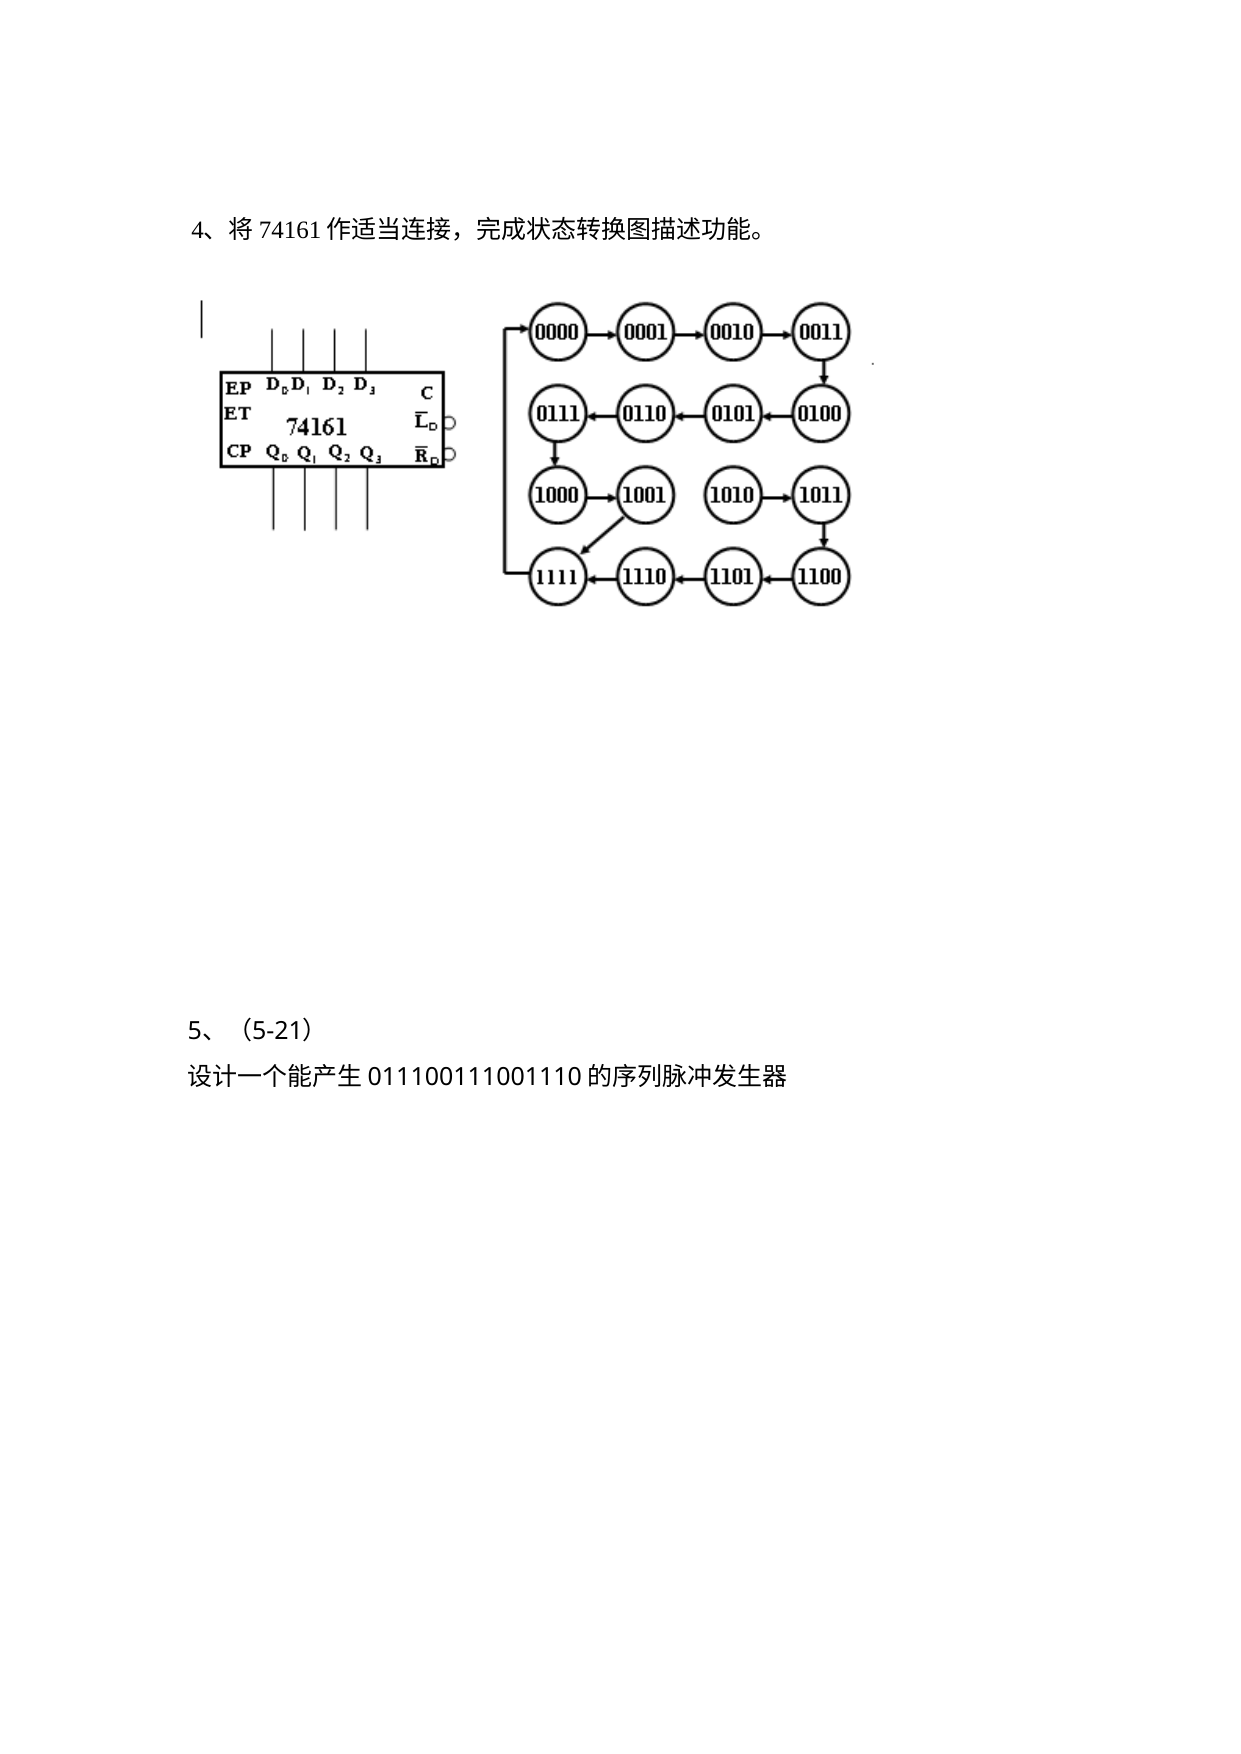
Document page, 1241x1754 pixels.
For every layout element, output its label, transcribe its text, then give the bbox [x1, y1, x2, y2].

text 4、将74161作适当连接，完成状态转换图描述功能。 [191, 209, 776, 246]
text 5、（5-21） [187, 1011, 1053, 1047]
picture [187, 285, 888, 644]
text 设计一个能产生011100111001110的序列脉冲发生器 [187, 1057, 1053, 1093]
